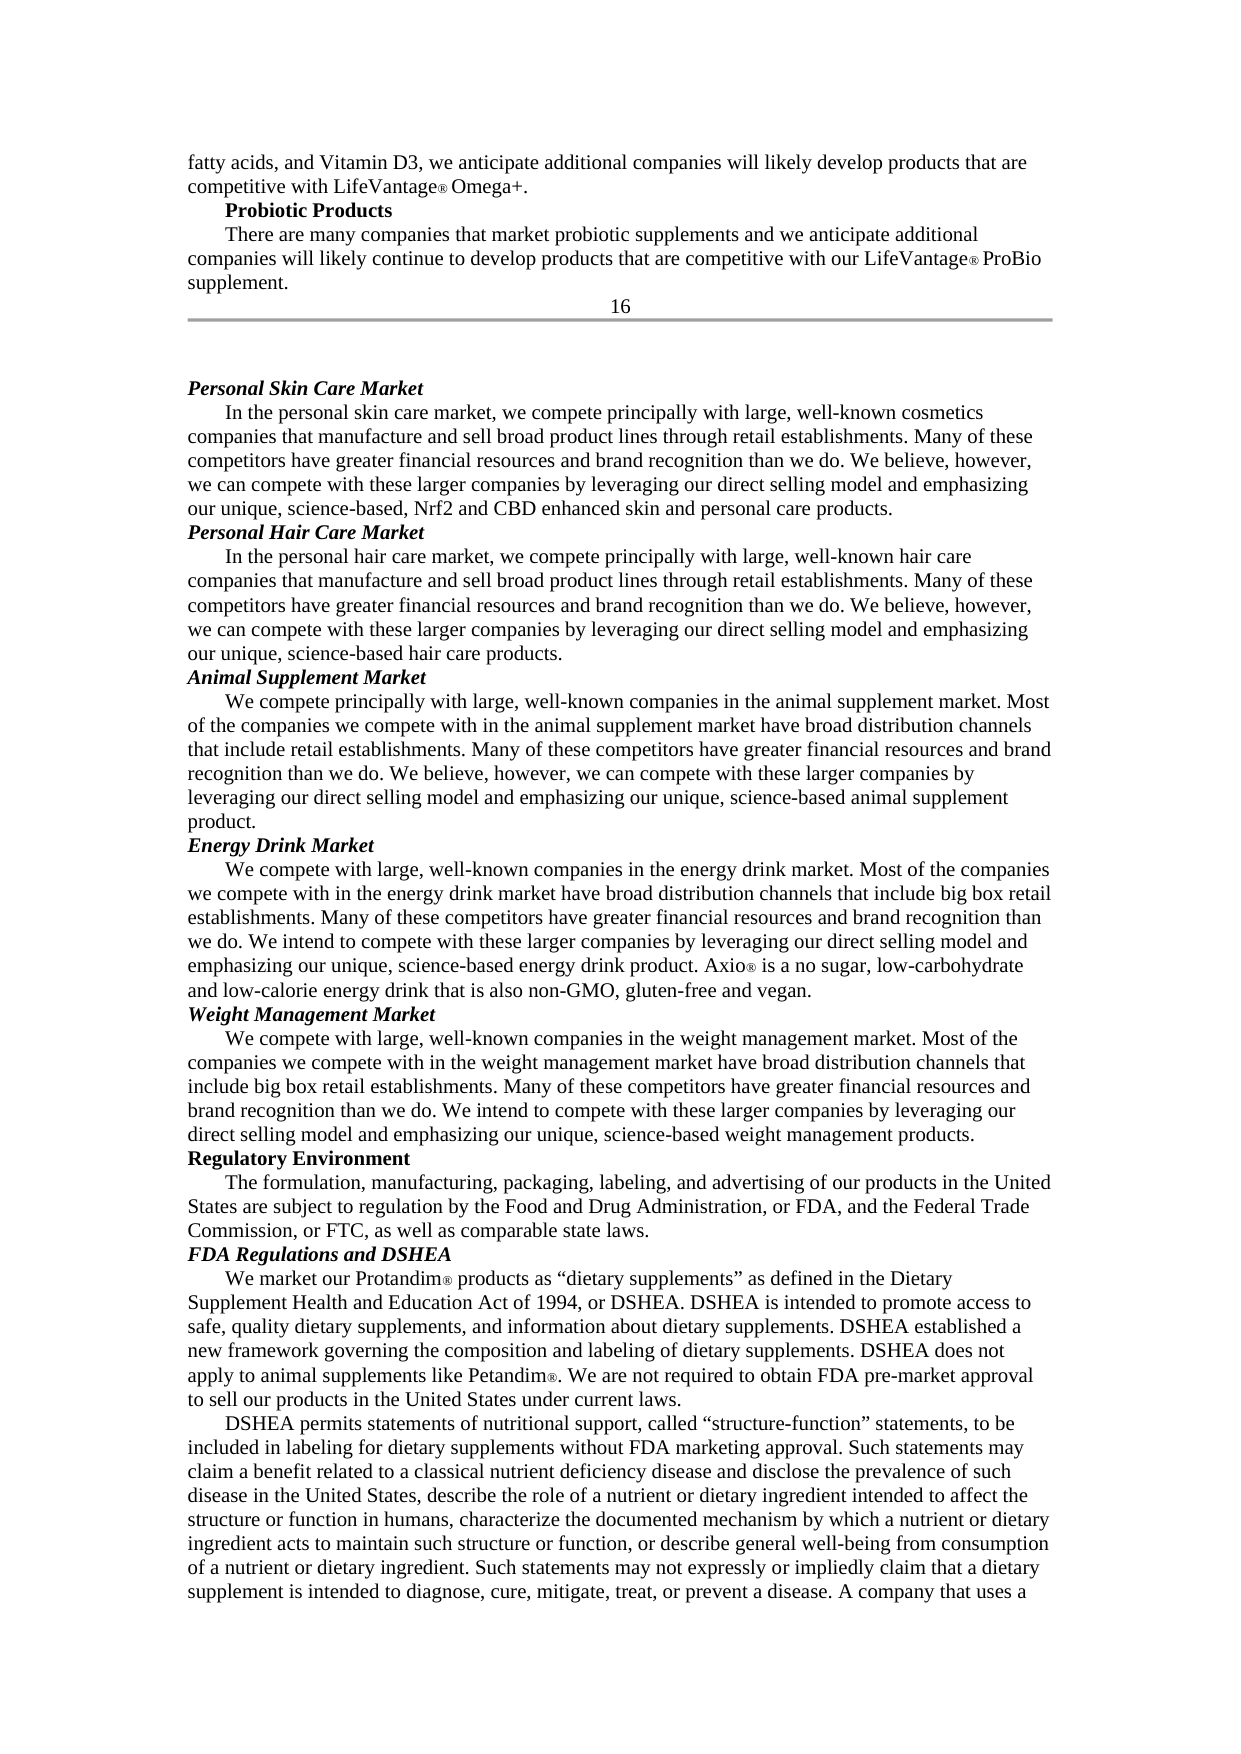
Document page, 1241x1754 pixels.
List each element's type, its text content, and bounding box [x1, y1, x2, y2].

text We compete with large, well-known companies in the weight management market. Most of the companies we compete with in the weight management market have broad distribution channels that include big box retail establishments. Many of these competitors have greater financial resources and brand recognition than we do. We intend to compete with these larger companies by leveraging our direct selling model and emphasizing our unique, science-based weight management products. [187, 1026, 1053, 1146]
text Weight Management Market [187, 1002, 1053, 1026]
text FDA Regulations and DSHEA [187, 1242, 1053, 1266]
text We market our Protandim® products as “dietary supplements” as defined in the Dietary Supplement Health and Education Act of 1994, or DSHEA. DSHEA is intended to promote access to safe, quality dietary supplements, and information about dietary supplements. DSHEA established a new framework governing the composition and labeling of dietary supplements. DSHEA does not apply to animal supplements like Petandim®. We are not required to obtain FDA pre-market approval to sell our products in the United States under current laws. [187, 1266, 1053, 1411]
text Personal Skin Care Market [187, 376, 1053, 400]
text Regulatory Environment [187, 1146, 1053, 1170]
text Personal Hair Care Market [187, 520, 1053, 544]
text In the personal skin care market, we compete principally with large, well-known cosmetics companies that manufacture and sell broad product lines through retail establishments. Many of these competitors have greater financial resources and brand recognition than we do. We believe, however, we can compete with these larger companies by leveraging our direct selling model and emphasizing our unique, science-based, Nrf2 and CBD enhanced skin and personal care products. [187, 400, 1053, 520]
text Animal Supplement Market [187, 665, 1053, 689]
text We compete principally with large, well-known companies in the animal supplement market. Most of the companies we compete with in the animal supplement market have broad distribution channels that include retail establishments. Many of these competitors have greater financial resources and brand recognition than we do. We believe, however, we can compete with these larger companies by leveraging our direct selling model and emphasizing our unique, science-based animal supplement product. [187, 689, 1053, 833]
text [187, 150, 1053, 198]
text The formulation, manufacturing, packaging, labeling, and advertising of our products in the United States are subject to regulation by the Food and Drug Administration, or FDA, and the Federal Trade Commission, or FTC, as well as comparable state laws. [187, 1170, 1053, 1242]
text There are many companies that market probiotic supplements and we anticipate additional companies will likely continue to develop products that are competitive with our LifeVantage® ProBio supplement. [187, 222, 1053, 294]
text Probiotic Products [187, 198, 1053, 222]
text Energy Drink Market [187, 833, 1053, 857]
text In the personal hair care market, we compete principally with large, well-known hair care companies that manufacture and sell broad product lines through retail establishments. Many of these competitors have greater financial resources and brand recognition than we do. We believe, however, we can compete with these larger companies by leveraging our direct selling model and emphasizing our unique, science-based hair care products. [187, 544, 1053, 665]
text 16 [187, 294, 1053, 318]
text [187, 1411, 1053, 1603]
text We compete with large, well-known companies in the energy drink market. Most of the companies we compete with in the energy drink market have broad distribution channels that include big box retail establishments. Many of these competitors have greater financial resources and brand recognition than we do. We intend to compete with these larger companies by leveraging our direct selling model and emphasizing our unique, science-based energy drink product. Axio® is a no sugar, low-carbohydrate and low-calorie energy drink that is also non-GMO, gluten-free and vegan. [187, 857, 1053, 1002]
